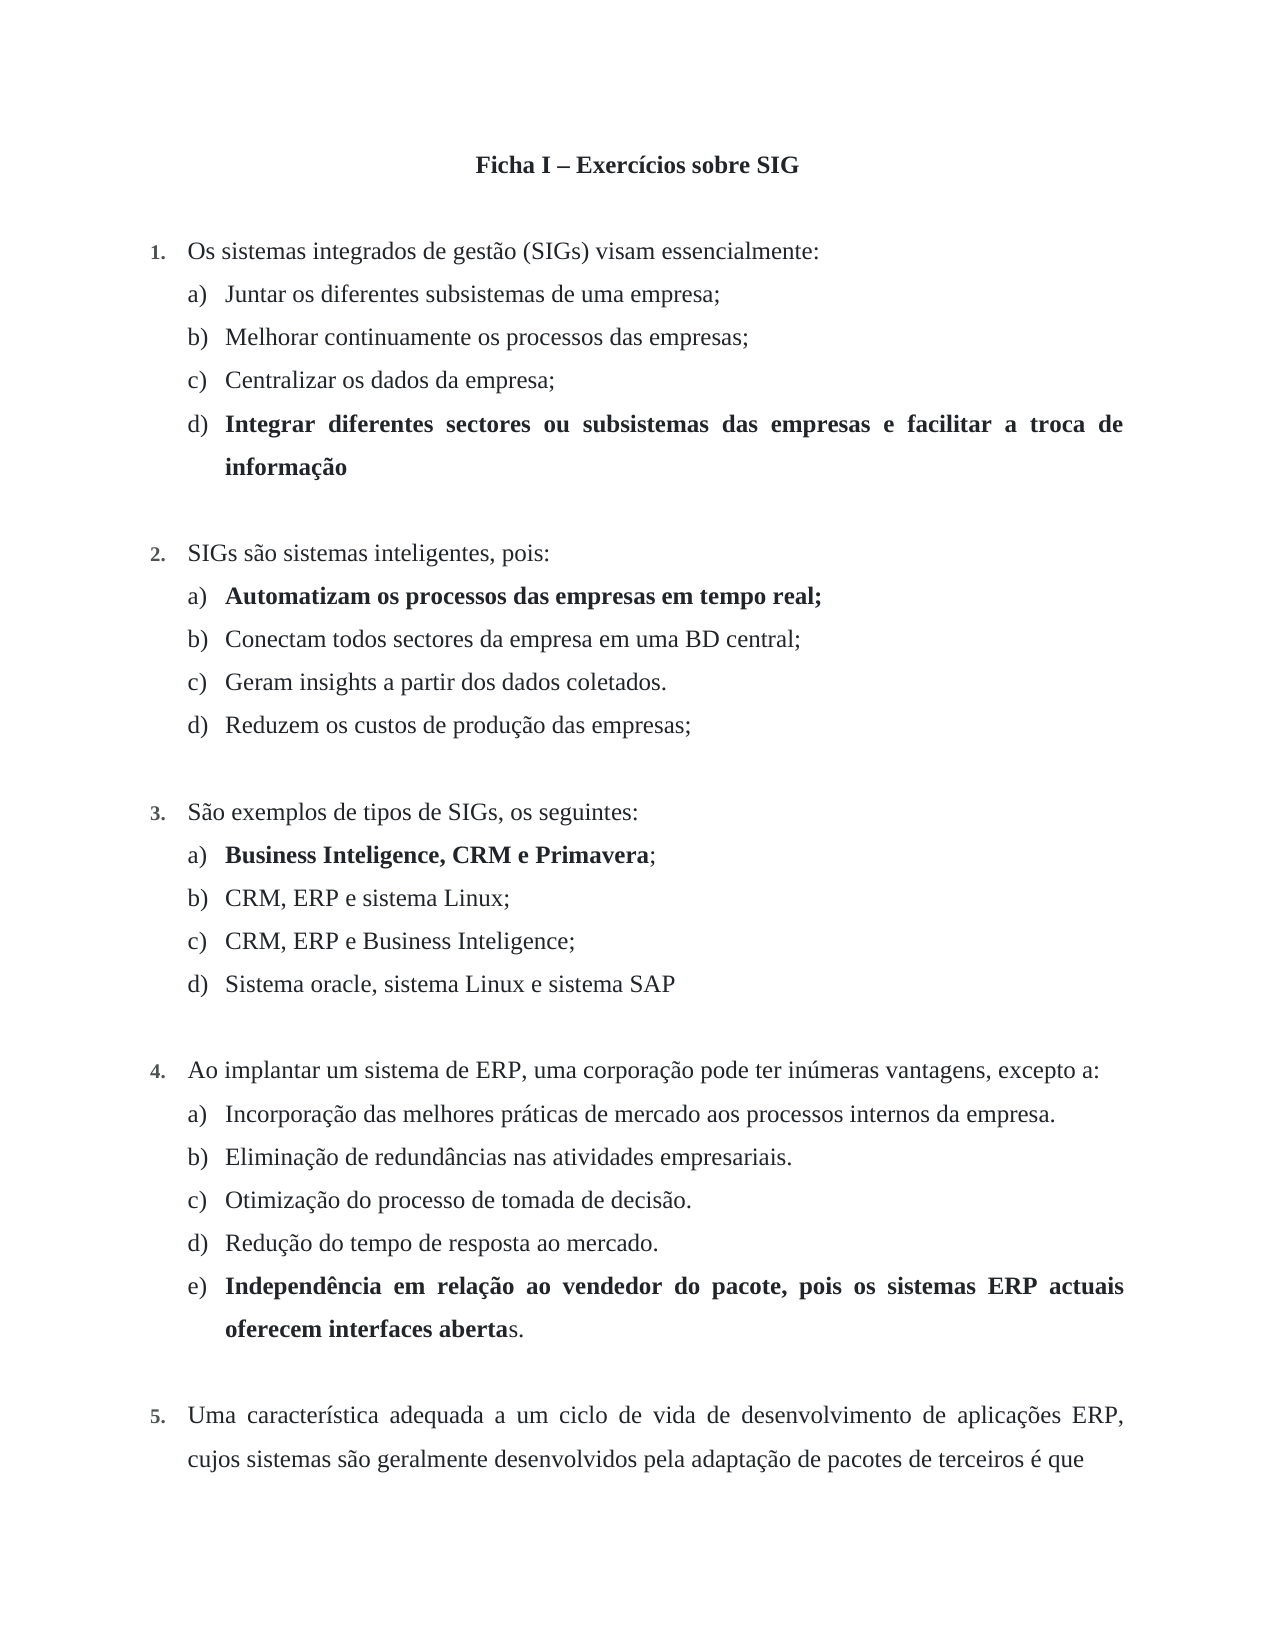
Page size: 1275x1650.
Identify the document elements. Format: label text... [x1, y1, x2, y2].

list Redução do tempo de resposta ao mercado. [187, 1228, 1125, 1257]
list Conectam todos sectores da empresa em uma BD central; [187, 624, 1125, 653]
list Business Inteligence, CRM e Primavera; [187, 840, 1125, 869]
list Ao implantar um sistema de ERP, uma corporação pode ter inúmeras vantagens, excepto a: [150, 1056, 1125, 1084]
list Juntar os diferentes subsistemas de uma empresa; [187, 279, 1125, 308]
list Integrar diferentes sectores ou subsistemas das empresas e facilitar a troca de informação [187, 409, 1125, 481]
list Centralizar os dados da empresa; [187, 366, 1125, 394]
list São exemplos de tipos de SIGs, os seguintes: [150, 797, 1125, 826]
list Reduzem os custos de produção das empresas; [187, 711, 1125, 739]
list Incorporação das melhores práticas de mercado aos processos internos da empresa. [187, 1099, 1125, 1127]
list Automatizam os processos das empresas em tempo real; [187, 581, 1125, 610]
list Uma característica adequada a um ciclo de vida de desenvolvimento de aplicações ERP, cujos sistemas são geralmente desenvolvidos pela adaptação de pacotes de terceiros é que [150, 1401, 1125, 1472]
text Ficha I – Exercícios sobre SIG [150, 150, 1125, 179]
list Eliminação de redundâncias nas atividades empresariais. [187, 1142, 1125, 1171]
list SIGs são sistemas inteligentes, pois: [150, 538, 1125, 567]
list Otimização do processo de tomada de decisão. [187, 1185, 1125, 1214]
list Sistema oracle, sistema Linux e sistema SAP [187, 969, 1125, 998]
list CRM, ERP e sistema Linux; [187, 883, 1125, 912]
list CRM, ERP e Business Inteligence; [187, 926, 1125, 955]
list Geram insights a partir dos dados coletados. [187, 667, 1125, 696]
list Melhorar continuamente os processos das empresas; [187, 322, 1125, 351]
list Os sistemas integrados de gestão (SIGs) visam essencialmente: [150, 236, 1125, 265]
list Independência em relação ao vendedor do pacote, pois os sistemas ERP actuais oferecem interfaces abertas. [187, 1271, 1125, 1343]
